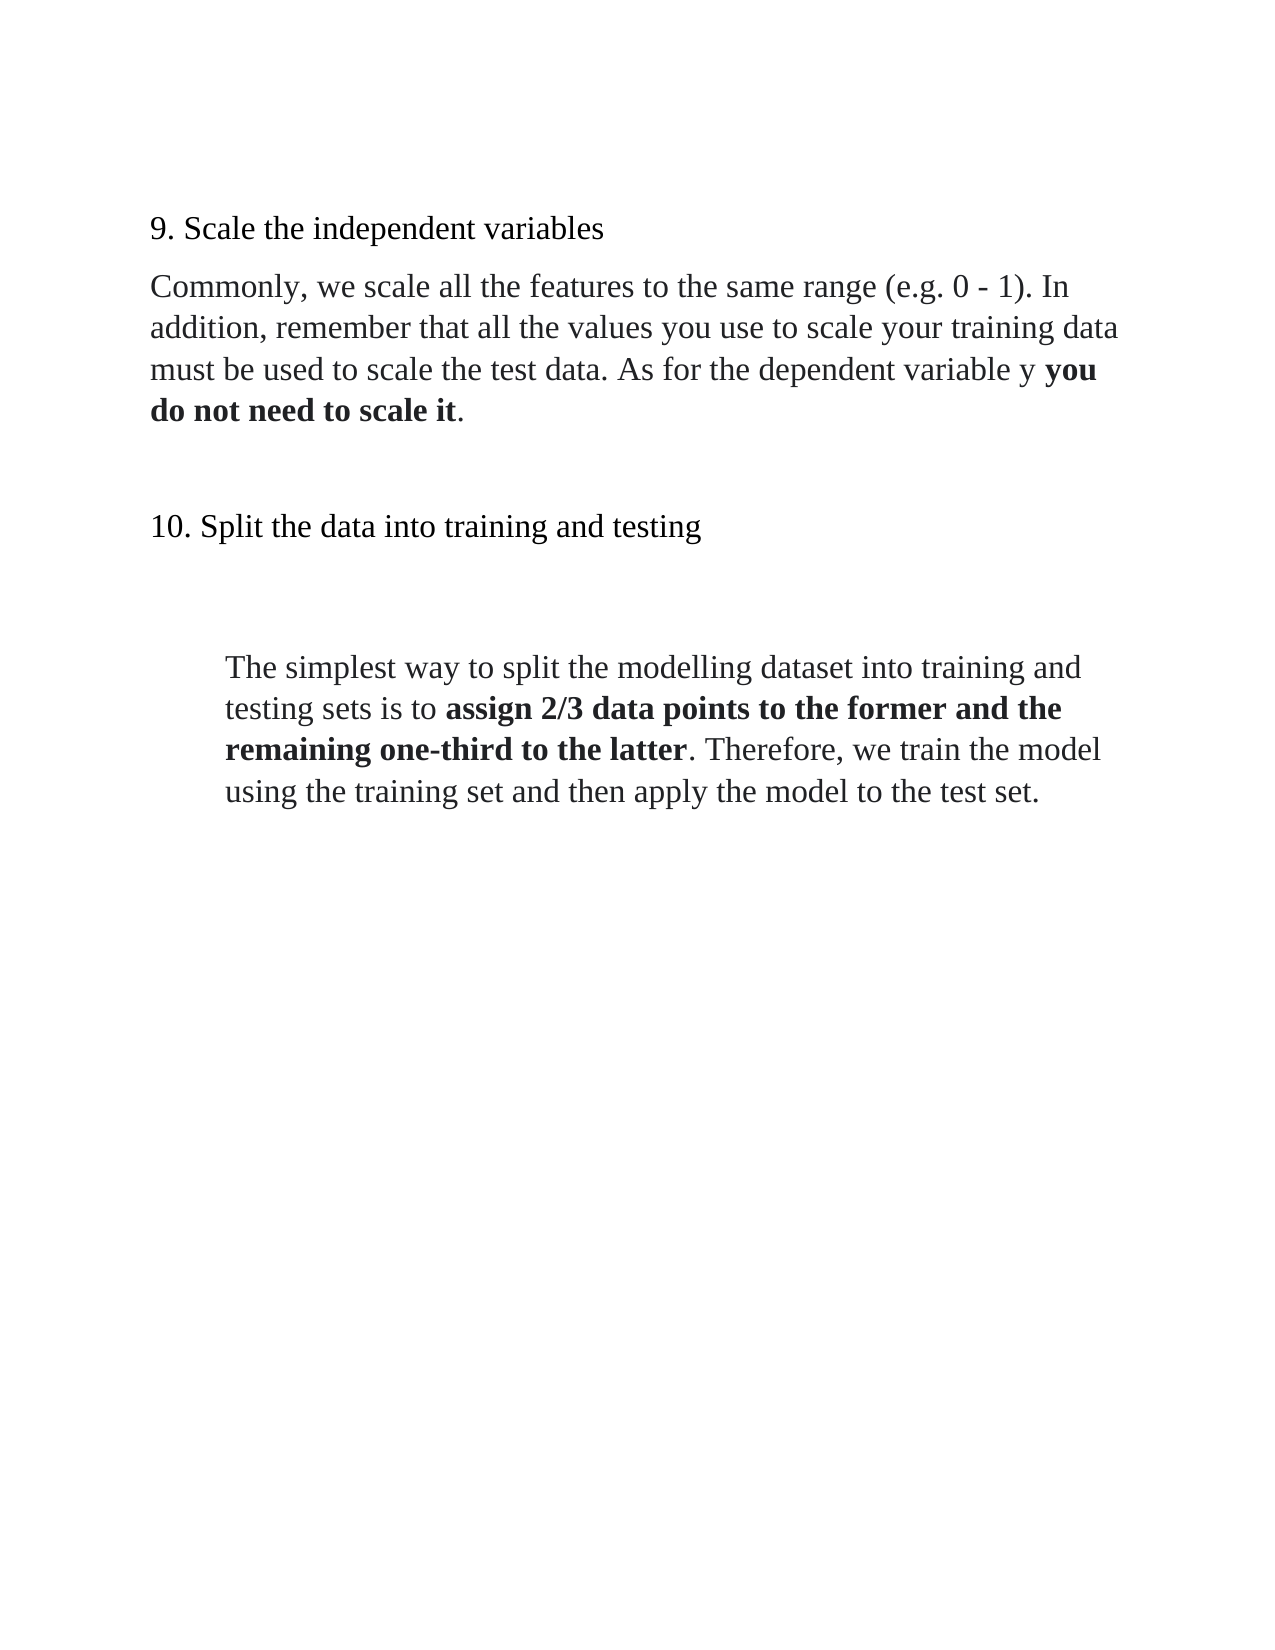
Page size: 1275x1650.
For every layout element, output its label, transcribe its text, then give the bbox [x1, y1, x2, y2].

text 10. Split the data into training and testing [150, 506, 1125, 544]
text 9. Scale the independent variables [150, 208, 1125, 246]
text Commonly, we scale all the features to the same range (e.g. 0 - 1). In addition, remember that all the values you use to scale your training data must be used to scale the test data. As for the dependent variable y you do not need to scale it. [150, 266, 1125, 428]
list The simplest way to split the modelling dataset into training and testing sets is to assign 2/3 data points to the former and the remaining one-third to the latter. Therefore, we train the model using the training set and then apply the model to the test set. [225, 647, 1125, 809]
